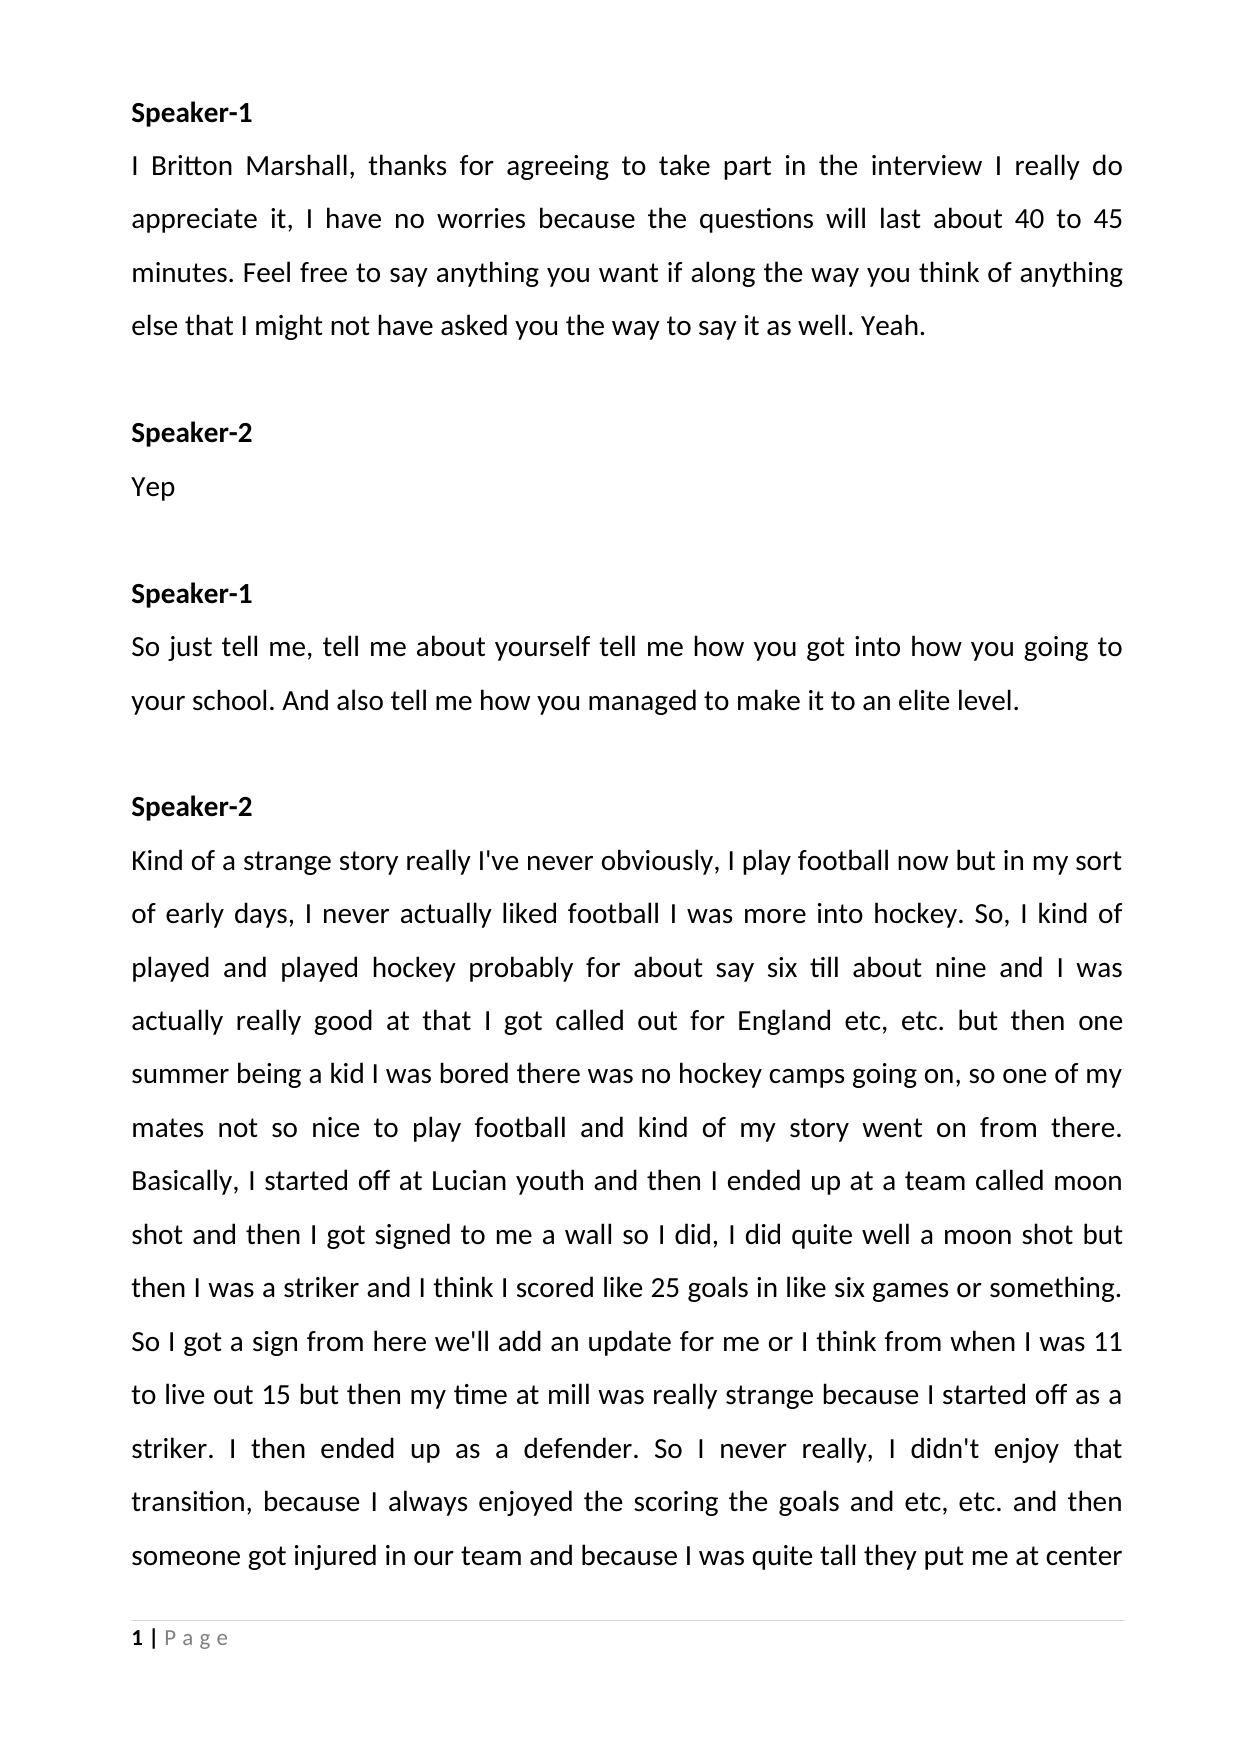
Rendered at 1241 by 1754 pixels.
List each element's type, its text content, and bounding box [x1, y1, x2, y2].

text Speaker-2 [131, 788, 1125, 824]
text Speaker-1 [131, 94, 1125, 129]
text Yep [131, 468, 1125, 503]
text So just tell me, tell me about yourself tell me how you got into how you going to your school. And also tell me how you managed to make it to an elite level. [131, 628, 1125, 717]
text Speaker-2 [131, 414, 1125, 450]
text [131, 842, 1125, 1572]
text Speaker-1 [131, 575, 1125, 610]
text I Britton Marshall, thanks for agreeing to take part in the interview I really do appreciate it, I have no worries because the questions will last about 40 to 45 minutes. Feel free to say anything you want if along the way you think of anything else that I might not have asked you the way to say it as well. Yeah. [131, 147, 1125, 343]
